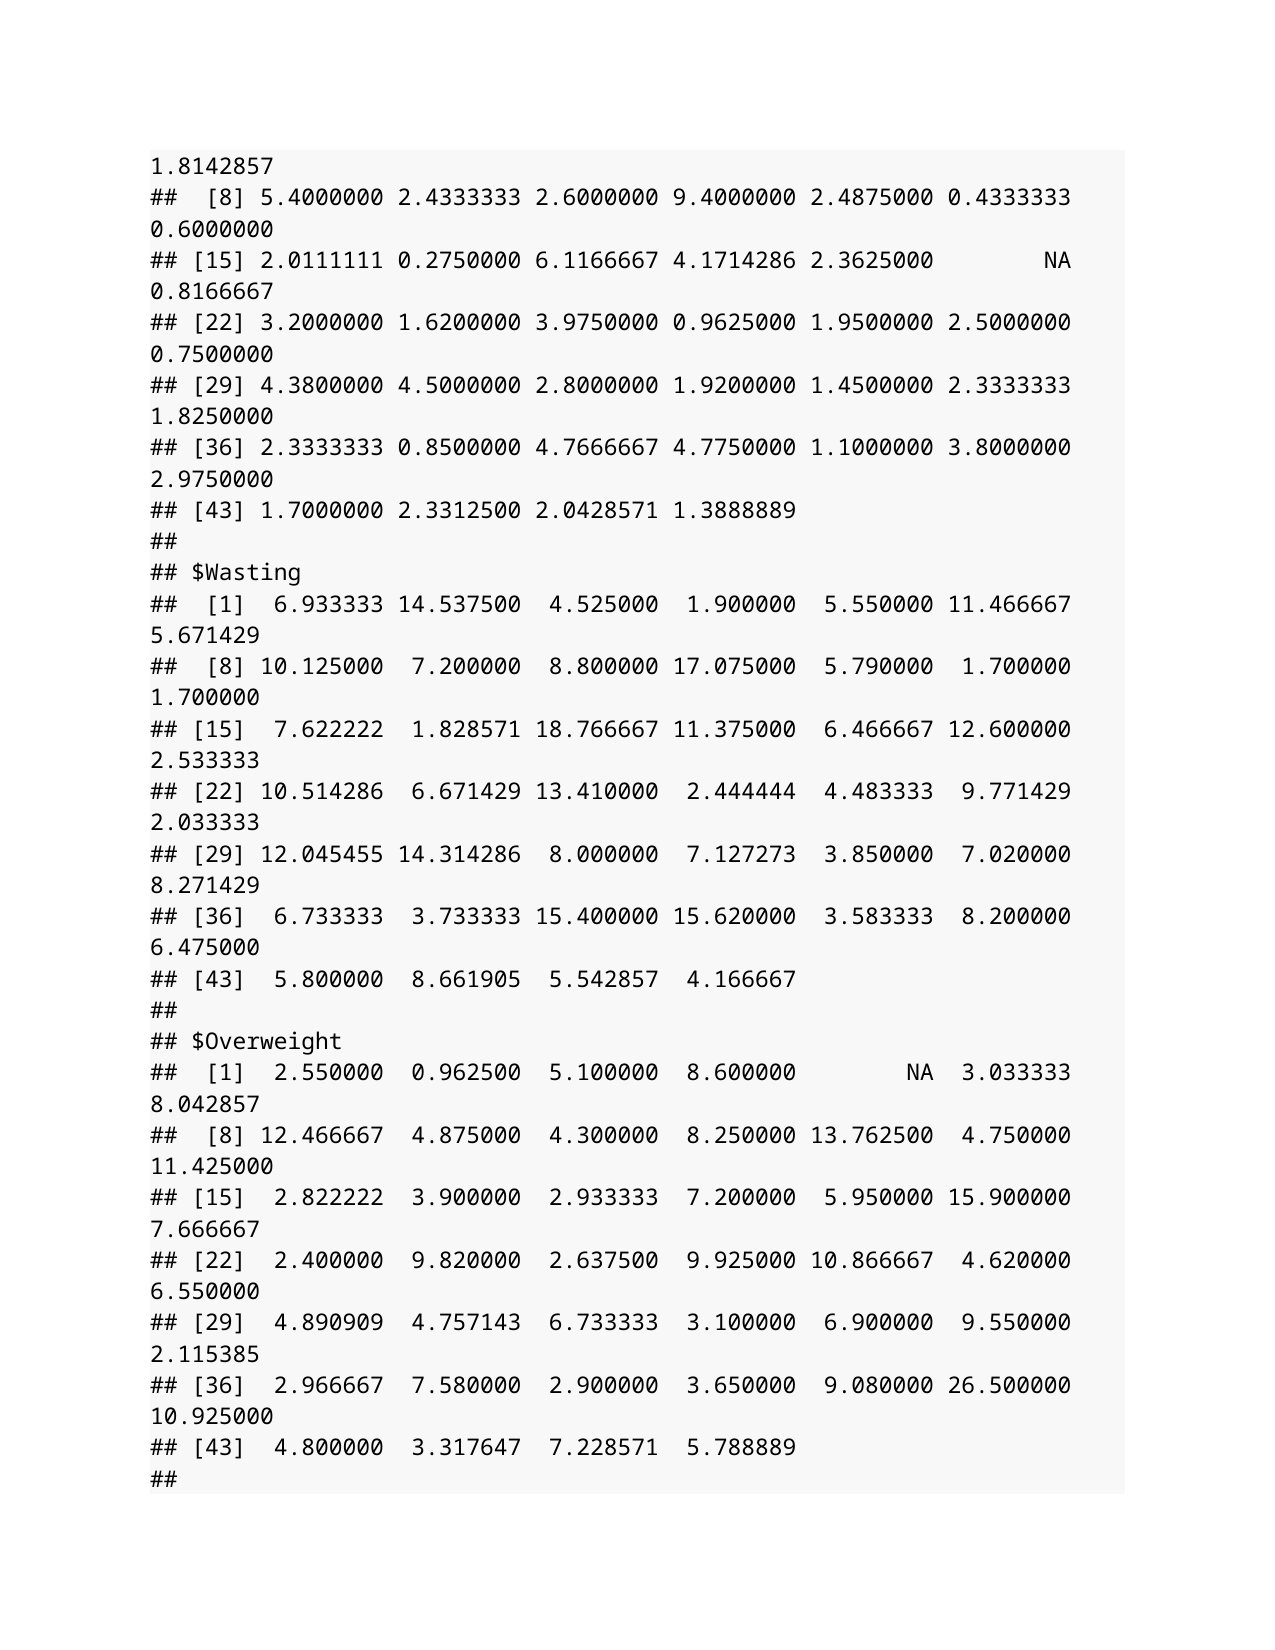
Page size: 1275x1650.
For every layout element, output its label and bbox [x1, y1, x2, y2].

text [150, 150, 1125, 1494]
